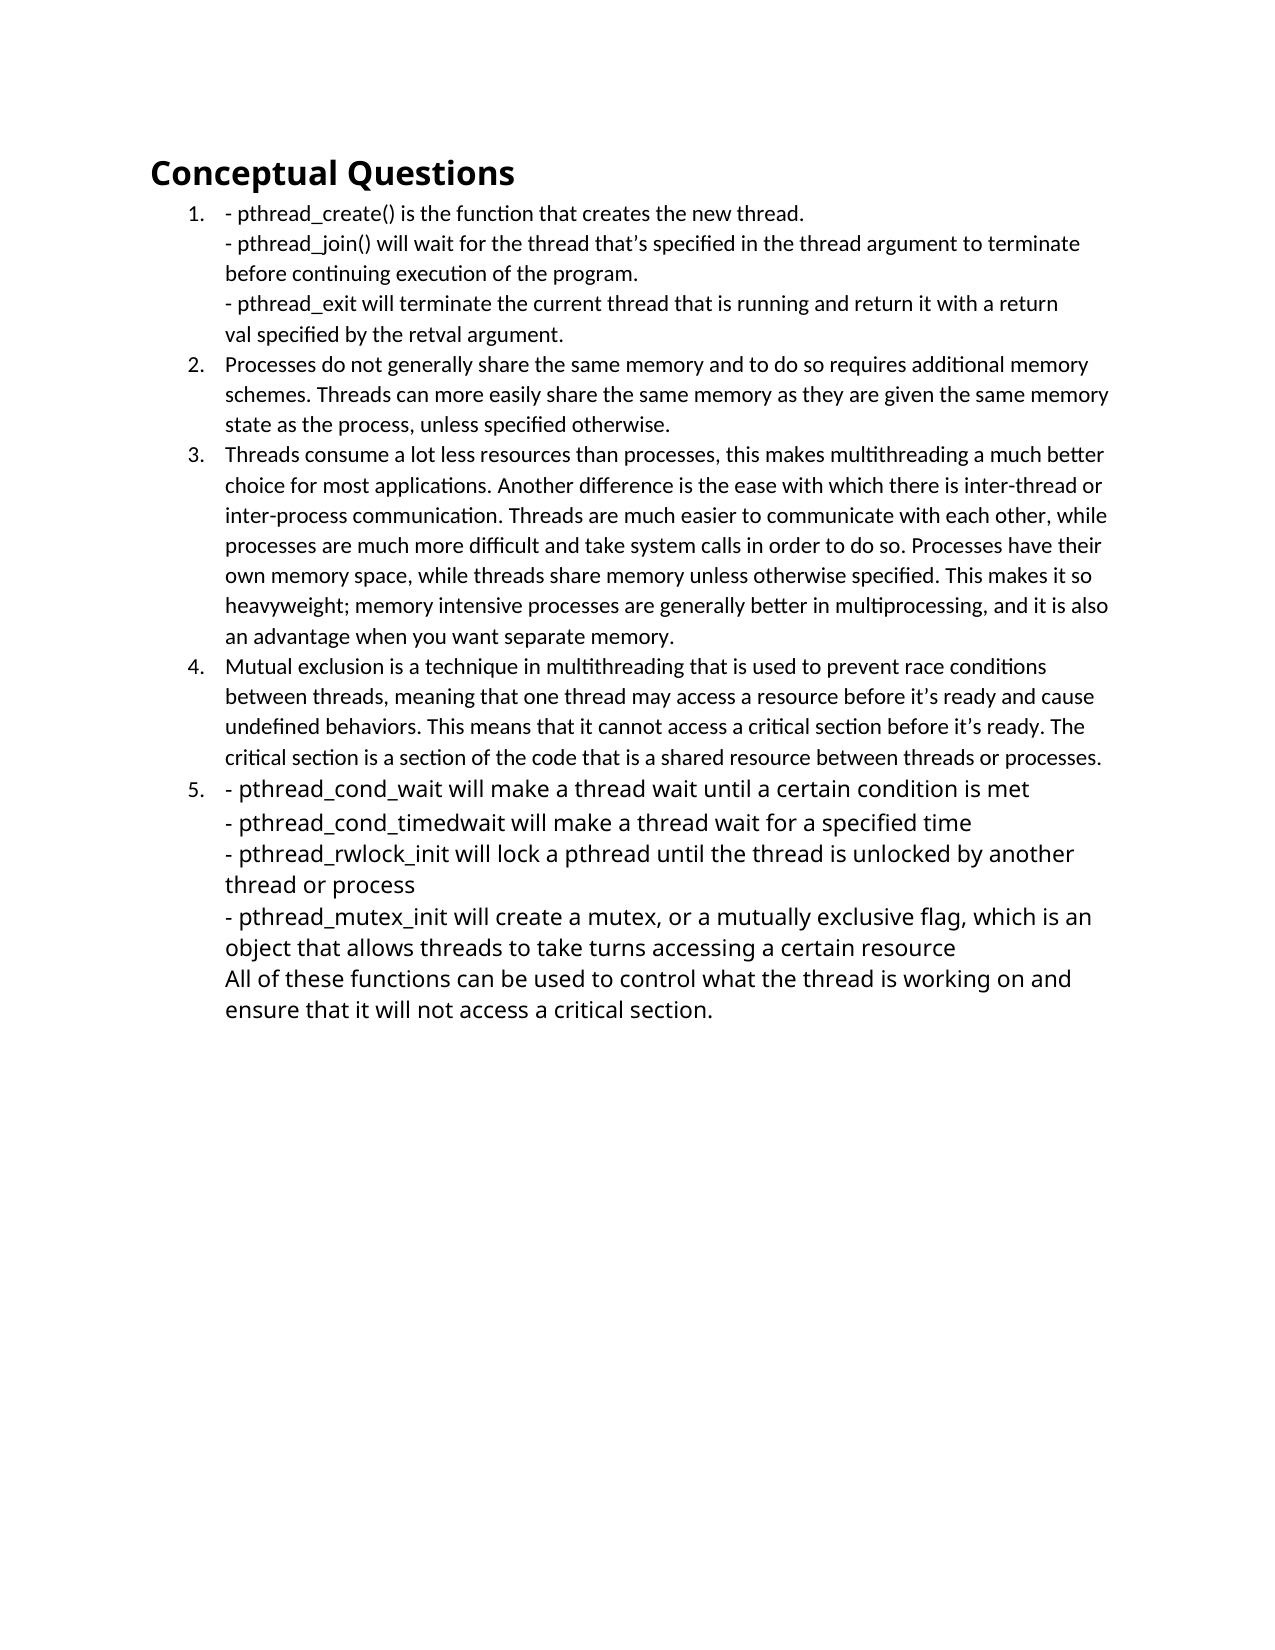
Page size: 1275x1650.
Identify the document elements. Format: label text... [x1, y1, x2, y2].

list - pthread_cond_timedwait will make a thread wait for a specified time [225, 807, 1125, 838]
list - pthread_create() is the function that creates the new thread. [187, 199, 1125, 227]
list val specified by the retval argument. [225, 320, 1125, 348]
list - pthread_join() will wait for the thread that’s specified in the thread argument to terminate before continuing execution of the program. [225, 229, 1125, 287]
list - pthread_cond_wait will make a thread wait until a certain condition is met [187, 773, 1125, 804]
list Mutual exclusion is a technique in multithreading that is used to prevent race conditions between threads, meaning that one thread may access a resource before it’s ready and cause undefined behaviors. This means that it cannot access a critical section before it’s ready. The critical section is a section of the code that is a shared resource between threads or processes. [187, 652, 1125, 771]
list All of these functions can be used to control what the thread is working on and ensure that it will not access a critical section. [225, 963, 1125, 1025]
list Threads consume a lot less resources than processes, this makes multithreading a much better choice for most applications. Another difference is the ease with which there is inter-thread or inter-process communication. Threads are much easier to communicate with each other, while processes are much more difficult and take system calls in order to do so. Processes have their own memory space, while threads share memory unless otherwise specified. This makes it so heavyweight; memory intensive processes are generally better in multiprocessing, and it is also an advantage when you want separate memory. [187, 441, 1125, 650]
list - pthread_mutex_init will create a mutex, or a mutually exclusive flag, which is an object that allows threads to take turns accessing a certain resource [225, 900, 1125, 963]
list - pthread_exit will terminate the current thread that is running and return it with a return [225, 289, 1125, 318]
list - pthread_rwlock_init will lock a pthread until the thread is unlocked by another thread or process [225, 838, 1125, 900]
subtitle Conceptual Questions [150, 150, 1125, 195]
list Processes do not generally share the same memory and to do so requires additional memory schemes. Threads can more easily share the same memory as they are given the same memory state as the process, unless specified otherwise. [187, 350, 1125, 438]
